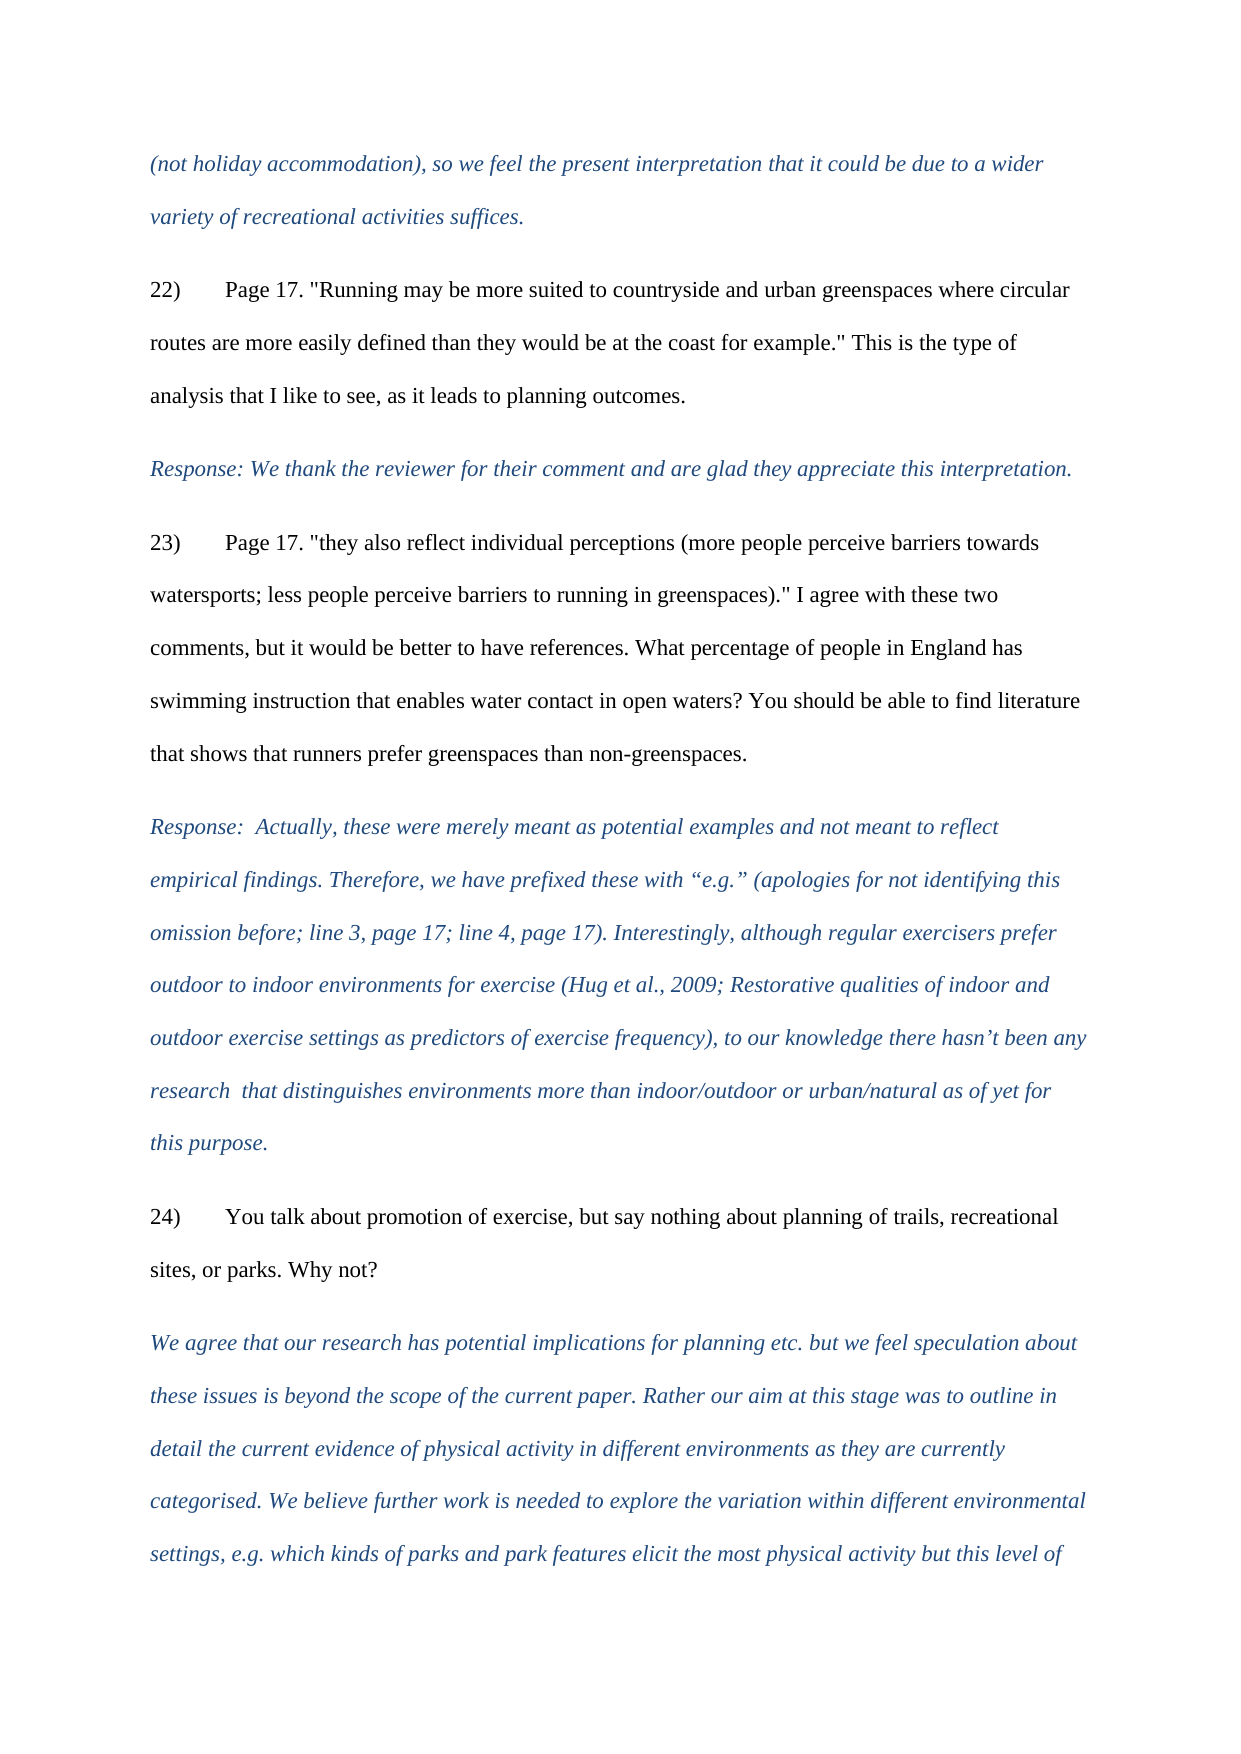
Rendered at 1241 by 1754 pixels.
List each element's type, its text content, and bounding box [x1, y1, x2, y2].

text Response: Actually, these were merely meant as potential examples and not meant to reflect empirical findings. Therefore, we have prefixed these with “e.g.” (apologies for not identifying this omission before; line 3, page 17; line 4, page 17). Interestingly, although regular exercisers prefer outdoor to indoor environments for exercise (Hug et al., 2009; Restorative qualities of indoor and outdoor exercise settings as predictors of exercise frequency), to our knowledge there hasn’t been any research that distinguishes environments more than indoor/outdoor or urban/natural as of yet for this purpose. [150, 813, 1090, 1156]
text Response: We thank the reviewer for their comment and are glad they appreciate this interpretation. [150, 455, 1090, 482]
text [150, 150, 1090, 229]
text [150, 1329, 1090, 1566]
text 22) Page 17. "Running may be more suited to countryside and urban greenspaces where circular routes are more easily defined than they would be at the coast for example." This is the type of analysis that I like to see, as it leads to planning outcomes. [150, 276, 1090, 408]
text 23) Page 17. "they also reflect individual perceptions (more people perceive barriers towards watersports; less people perceive barriers to running in greenspaces)." I agree with these two comments, but it would be better to have references. What percentage of people in England has swimming instruction that enables water contact in open waters? You should be able to find literature that shows that runners prefer greenspaces than non-greenspaces. [150, 529, 1090, 766]
text 24) You talk about promotion of exercise, but say nothing about planning of trails, recreational sites, or parks. Why not? [150, 1203, 1090, 1282]
